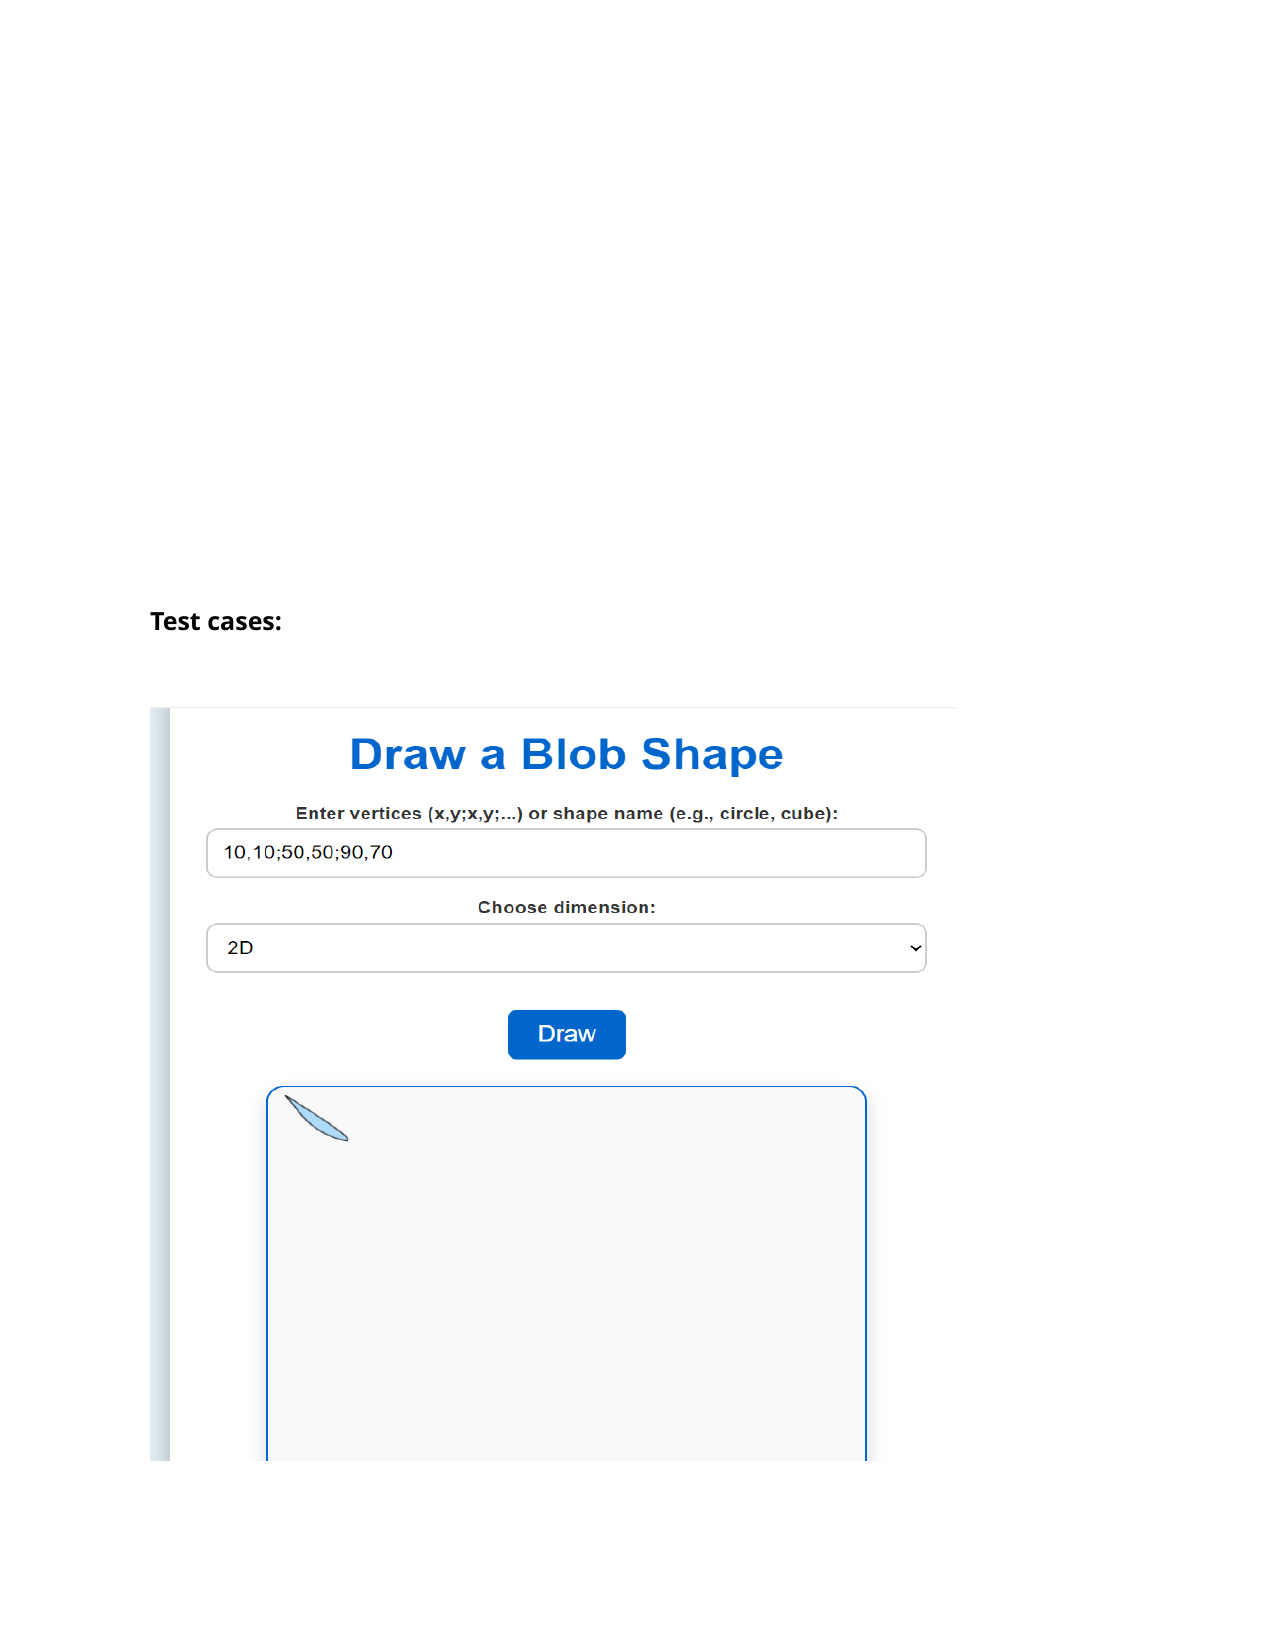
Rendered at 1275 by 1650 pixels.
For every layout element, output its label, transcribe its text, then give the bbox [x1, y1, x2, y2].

picture [150, 707, 957, 1461]
text Test cases: [150, 604, 1125, 638]
